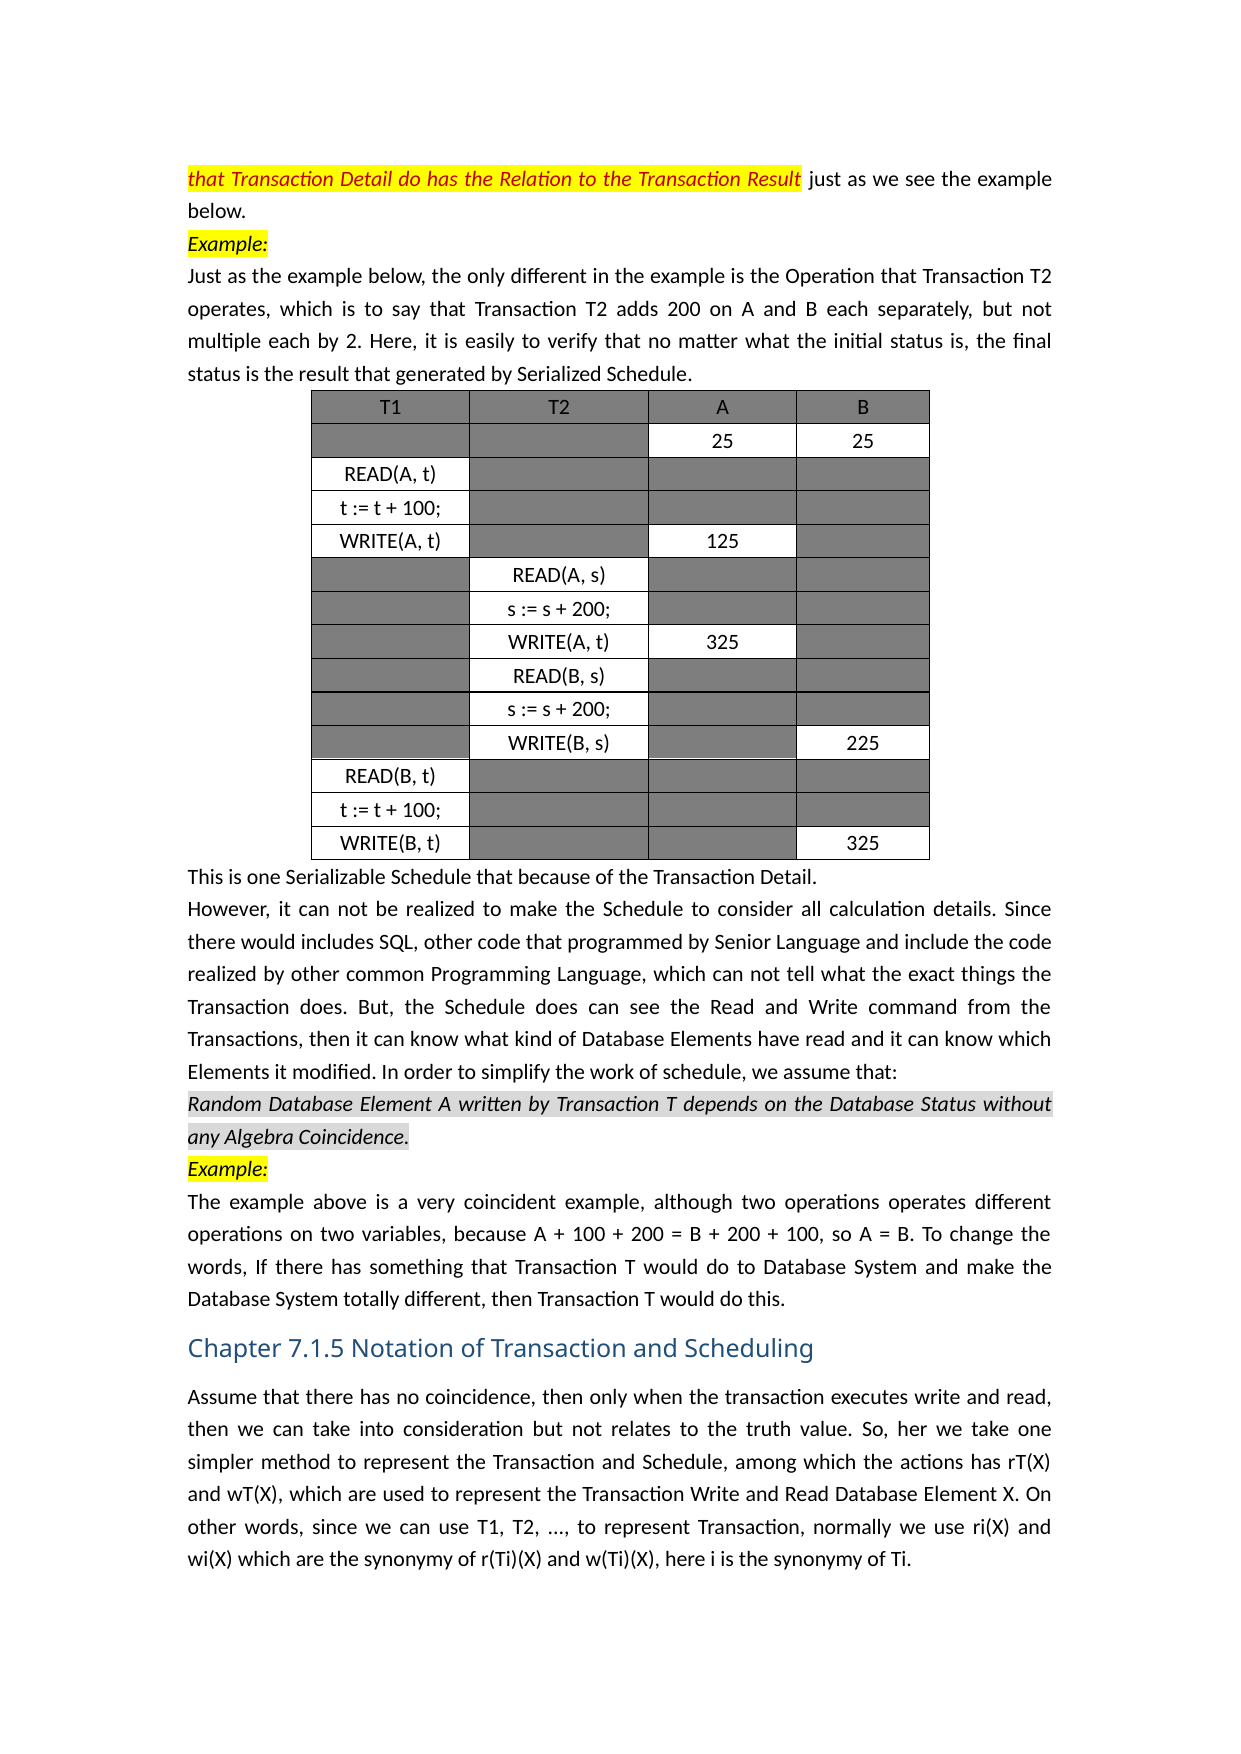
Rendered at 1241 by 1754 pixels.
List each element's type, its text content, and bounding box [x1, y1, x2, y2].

table_cell t := t + 100; [312, 491, 469, 524]
table_cell WRITE(A, t) [312, 525, 469, 557]
table_cell [470, 793, 648, 826]
table_cell [312, 625, 469, 658]
table_cell [312, 693, 469, 725]
table_cell [797, 491, 929, 524]
text Just as the example below, the only different in the example is the Operation that Transaction T2 operates, which is to say that Transaction T2 adds 200 on A and B each separately, but not multiple each by 2. Here, it is easily to verify that no matter what the initial status is, the final status is the result that generated by Serialized Schedule. [187, 259, 1053, 389]
table_cell 325 [797, 827, 929, 859]
table_header A [649, 391, 796, 423]
table_header T1 [312, 391, 469, 423]
table_cell 25 [797, 424, 929, 457]
table_cell [470, 491, 648, 524]
text The example above is a very coincident example, although two operations operates different operations on two variables, because A + 100 + 200 = B + 200 + 100, so A = B. To change the words, If there has something that Transaction T would do to Database System and make the Database System totally different, then Transaction T would do this. [187, 1185, 1053, 1315]
table_cell s := s + 200; [470, 592, 648, 624]
table_cell [649, 558, 796, 591]
table_cell 225 [797, 726, 929, 758]
table_cell [797, 793, 929, 826]
table_cell [649, 491, 796, 524]
table_cell [470, 424, 648, 457]
table_cell [649, 793, 796, 826]
table_cell READ(B, s) [470, 659, 648, 691]
table_cell READ(B, t) [312, 760, 469, 792]
table_header B [797, 391, 929, 423]
text However, it can not be realized to make the Schedule to consider all calculation details. Since there would includes SQL, other code that programmed by Senior Language and include the code realized by other common Programming Language, which can not tell what the exact things the Transaction does. But, the Schedule does can see the Read and Write command from the Transactions, then it can know what kind of Database Elements have read and it can know which Elements it modified. In order to simplify the work of schedule, we assume that: [187, 893, 1053, 1088]
table_cell [797, 558, 929, 591]
table_cell WRITE(B, s) [470, 726, 648, 758]
table_header T2 [470, 391, 648, 423]
table_cell t := t + 100; [312, 793, 469, 826]
table_cell [797, 625, 929, 658]
table_cell [649, 659, 796, 691]
table_cell 325 [649, 625, 796, 658]
table_cell [649, 693, 796, 725]
table_cell [649, 458, 796, 490]
table_cell [470, 760, 648, 792]
table_cell [470, 458, 648, 490]
text Example: [187, 1153, 1053, 1185]
table_cell WRITE(B, t) [312, 827, 469, 859]
table_cell [797, 458, 929, 490]
table_cell [312, 726, 469, 758]
table_cell [649, 726, 796, 758]
table_cell READ(A, t) [312, 458, 469, 490]
table_cell s := s + 200; [470, 693, 648, 725]
table_cell [649, 592, 796, 624]
table_cell [797, 525, 929, 557]
table_cell 125 [649, 525, 796, 557]
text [187, 162, 1053, 227]
table_cell [797, 659, 929, 691]
table_cell [797, 760, 929, 792]
text Random Database Element A written by Transaction T depends on the Database Status without any Algebra Coincidence. [187, 1088, 1053, 1153]
table_cell 25 [649, 424, 796, 457]
table_cell [470, 827, 648, 859]
table_cell READ(A, s) [470, 558, 648, 591]
table_cell [797, 693, 929, 725]
text Assume that there has no coincidence, then only when the transaction executes write and read, then we can take into consideration but not relates to the truth value. So, her we take one simpler method to represent the Transaction and Schedule, among which the actions has rT(X) and wT(X), which are used to represent the Transaction Write and Read Database Element X. On other words, since we can use T1, T2, ..., to represent Transaction, normally we use ri(X) and wi(X) which are the synonymy of r(Ti)(X) and w(Ti)(X), here i is the synonymy of Ti. [187, 1380, 1053, 1575]
table_cell [649, 760, 796, 792]
table_cell [312, 558, 469, 591]
text Example: [187, 227, 1053, 259]
table_cell [312, 424, 469, 457]
text This is one Serializable Schedule that because of the Transaction Detail. [187, 860, 1053, 893]
table_cell [312, 592, 469, 624]
table_cell [797, 592, 929, 624]
table_cell [649, 827, 796, 859]
table_cell WRITE(A, t) [470, 625, 648, 658]
text Chapter 7.1.5 Notation of Transaction and Scheduling [187, 1315, 1053, 1380]
table_cell [470, 525, 648, 557]
table_cell [312, 659, 469, 691]
